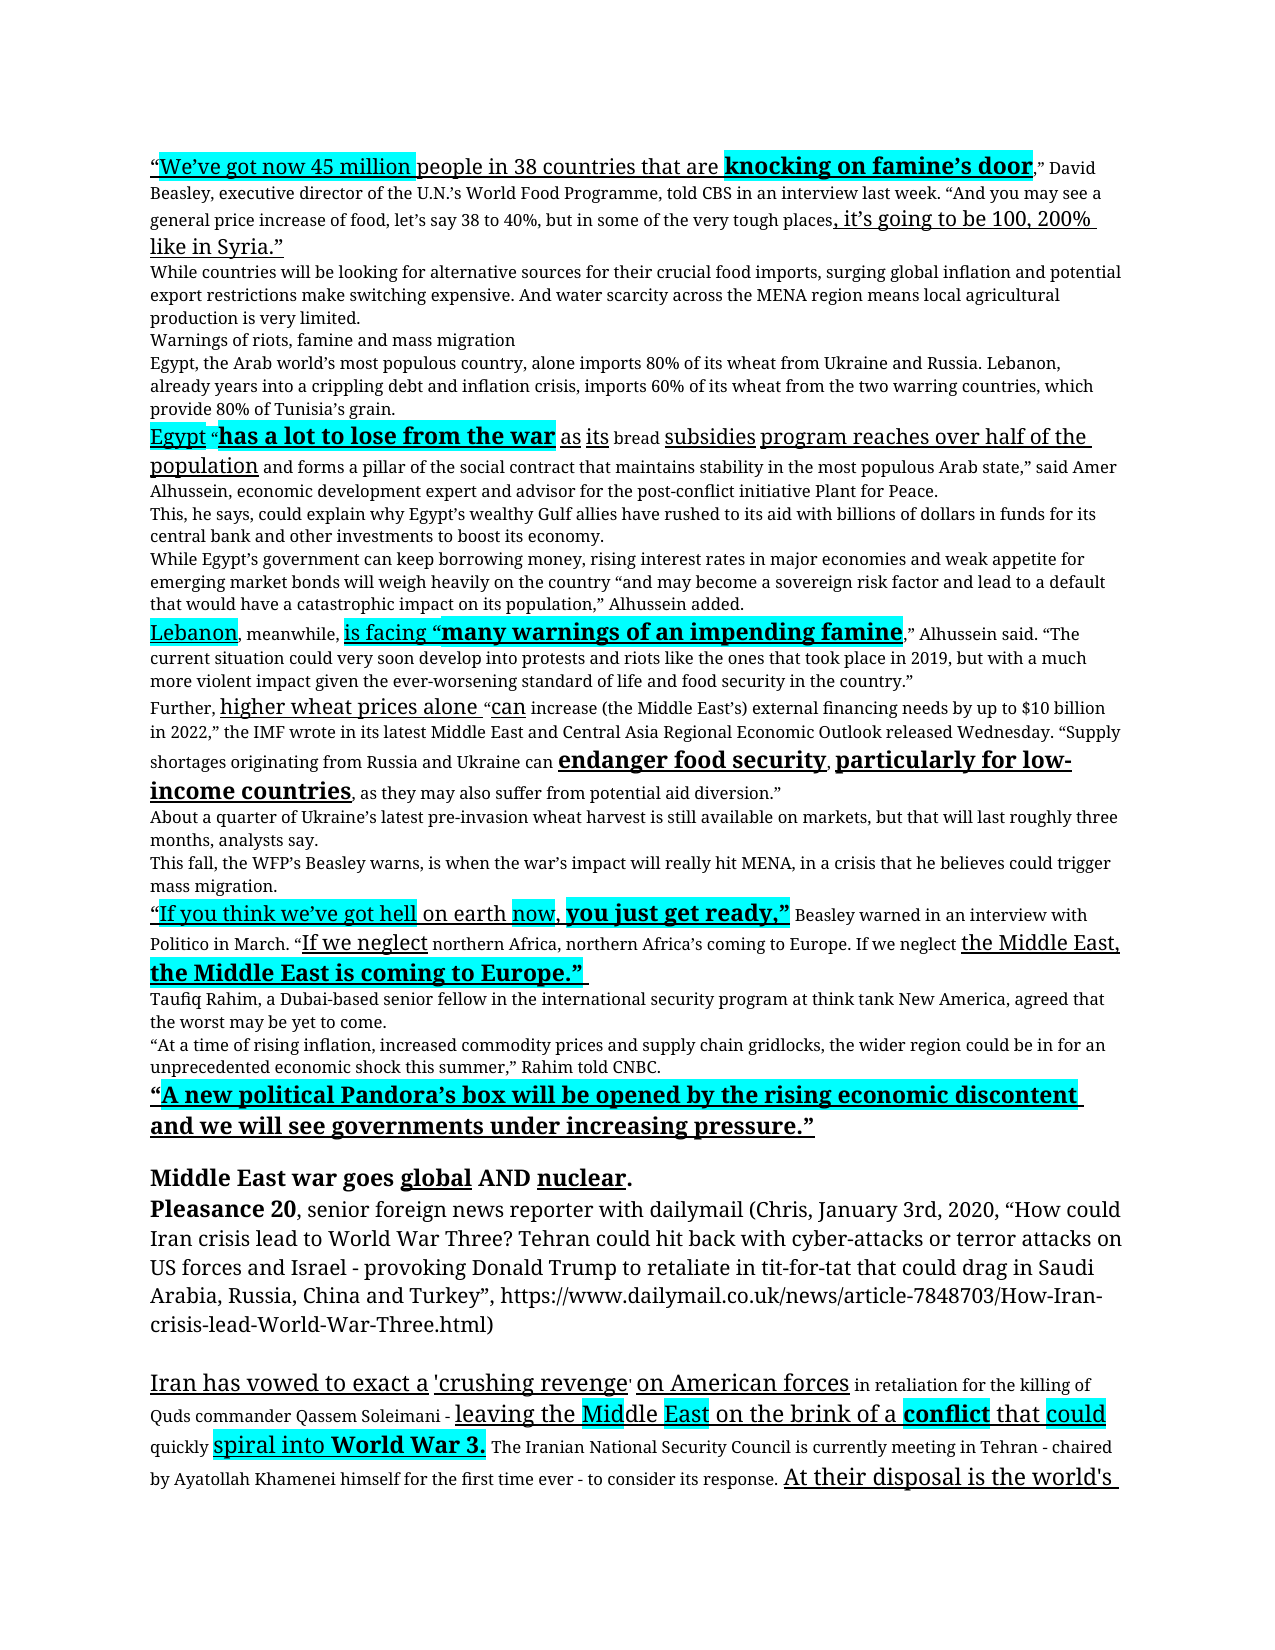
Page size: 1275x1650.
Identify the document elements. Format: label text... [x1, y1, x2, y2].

text Egypt, the Arab world’s most populous country, alone imports 80% of its wheat from Ukraine and Russia. Lebanon, already years into a crippling debt and inflation crisis, imports 60% of its wheat from the two warring countries, which provide 80% of Tunisia’s grain. [150, 352, 1125, 420]
text Taufiq Rahim, a Dubai-based senior fellow in the international security program at think tank New America, agreed that the worst may be yet to come. [150, 988, 1125, 1033]
text Lebanon, meanwhile, is facing “many warnings of an impending famine,” Alhussein said. “The current situation could very soon develop into protests and riots like the ones that took place in 2019, but with a much more violent impact given the ever-worsening standard of life and food security in the country.” [150, 616, 1125, 692]
text While Egypt’s government can keep borrowing money, rising interest rates in major economies and weak appetite for emerging market bonds will weigh heavily on the country “and may become a sovereign risk factor and lead to a default that would have a catastrophic impact on its population,” Alhussein added. [150, 548, 1125, 616]
text “We’ve got now 45 million people in 38 countries that are knocking on famine’s door,” David Beasley, executive director of the U.N.’s World Food Programme, told CBS in an interview last week. “And you may see a general price increase of food, let’s say 38 to 40%, but in some of the very tough places, it’s going to be 100, 200% like in Syria.” [150, 150, 1125, 261]
text This fall, the WFP’s Beasley warns, is when the war’s impact will really hit MENA, in a crisis that he believes could trigger mass migration. [150, 851, 1125, 897]
text Middle East war goes global AND nuclear. [150, 1162, 1125, 1193]
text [150, 1367, 1125, 1492]
text Pleasance 20, senior foreign news reporter with dailymail (Chris, January 3rd, 2020, “How could Iran crisis lead to World War Three? Tehran could hit back with cyber-attacks or terror attacks on US forces and Israel - provoking Donald Trump to retaliate in tit-for-tat that could drag in Saudi Arabia, Russia, China and Turkey”, https://www.dailymail.co.uk/news/article-7848703/How-Iran-crisis-lead-World-War-Three.html) [150, 1193, 1125, 1338]
text “At a time of rising inflation, increased commodity prices and supply chain gridlocks, the wider region could be in for an unprecedented economic shock this summer,” Rahim told CNBC. [150, 1033, 1125, 1079]
text “If you think we’ve got hell on earth now, you just get ready,” Beasley warned in an interview with Politico in March. “If we neglect northern Africa, northern Africa’s coming to Europe. If we neglect the Middle East, the Middle East is coming to Europe.” [150, 897, 1125, 988]
text Warnings of riots, famine and mass migration [150, 329, 1125, 352]
text This, he says, could explain why Egypt’s wealthy Gulf allies have rushed to its aid with billions of dollars in funds for its central bank and other investments to boost its economy. [150, 502, 1125, 548]
text Further, higher wheat prices alone “can increase (the Middle East’s) external financing needs by up to $10 billion in 2022,” the IMF wrote in its latest Middle East and Central Asia Regional Economic Outlook released Wednesday. “Supply shortages originating from Russia and Ukraine can endanger food security, particularly for low-income countries, as they may also suffer from potential aid diversion.” [150, 692, 1125, 806]
text While countries will be looking for alternative sources for their crucial food imports, surging global inflation and potential export restrictions make switching expensive. And water scarcity across the MENA region means local agricultural production is very limited. [150, 261, 1125, 329]
text Egypt “has a lot to lose from the war as its bread subsidies program reaches over half of the population and forms a pillar of the social contract that maintains stability in the most populous Arab state,” said Amer Alhussein, economic development expert and advisor for the post-conflict initiative Plant for Peace. [150, 420, 1125, 502]
text About a quarter of Ukraine’s latest pre-invasion wheat harvest is still available on markets, but that will last roughly three months, analysts say. [150, 806, 1125, 851]
text “A new political Pandora’s box will be opened by the rising economic discontent and we will see governments under increasing pressure.” [150, 1079, 1125, 1141]
